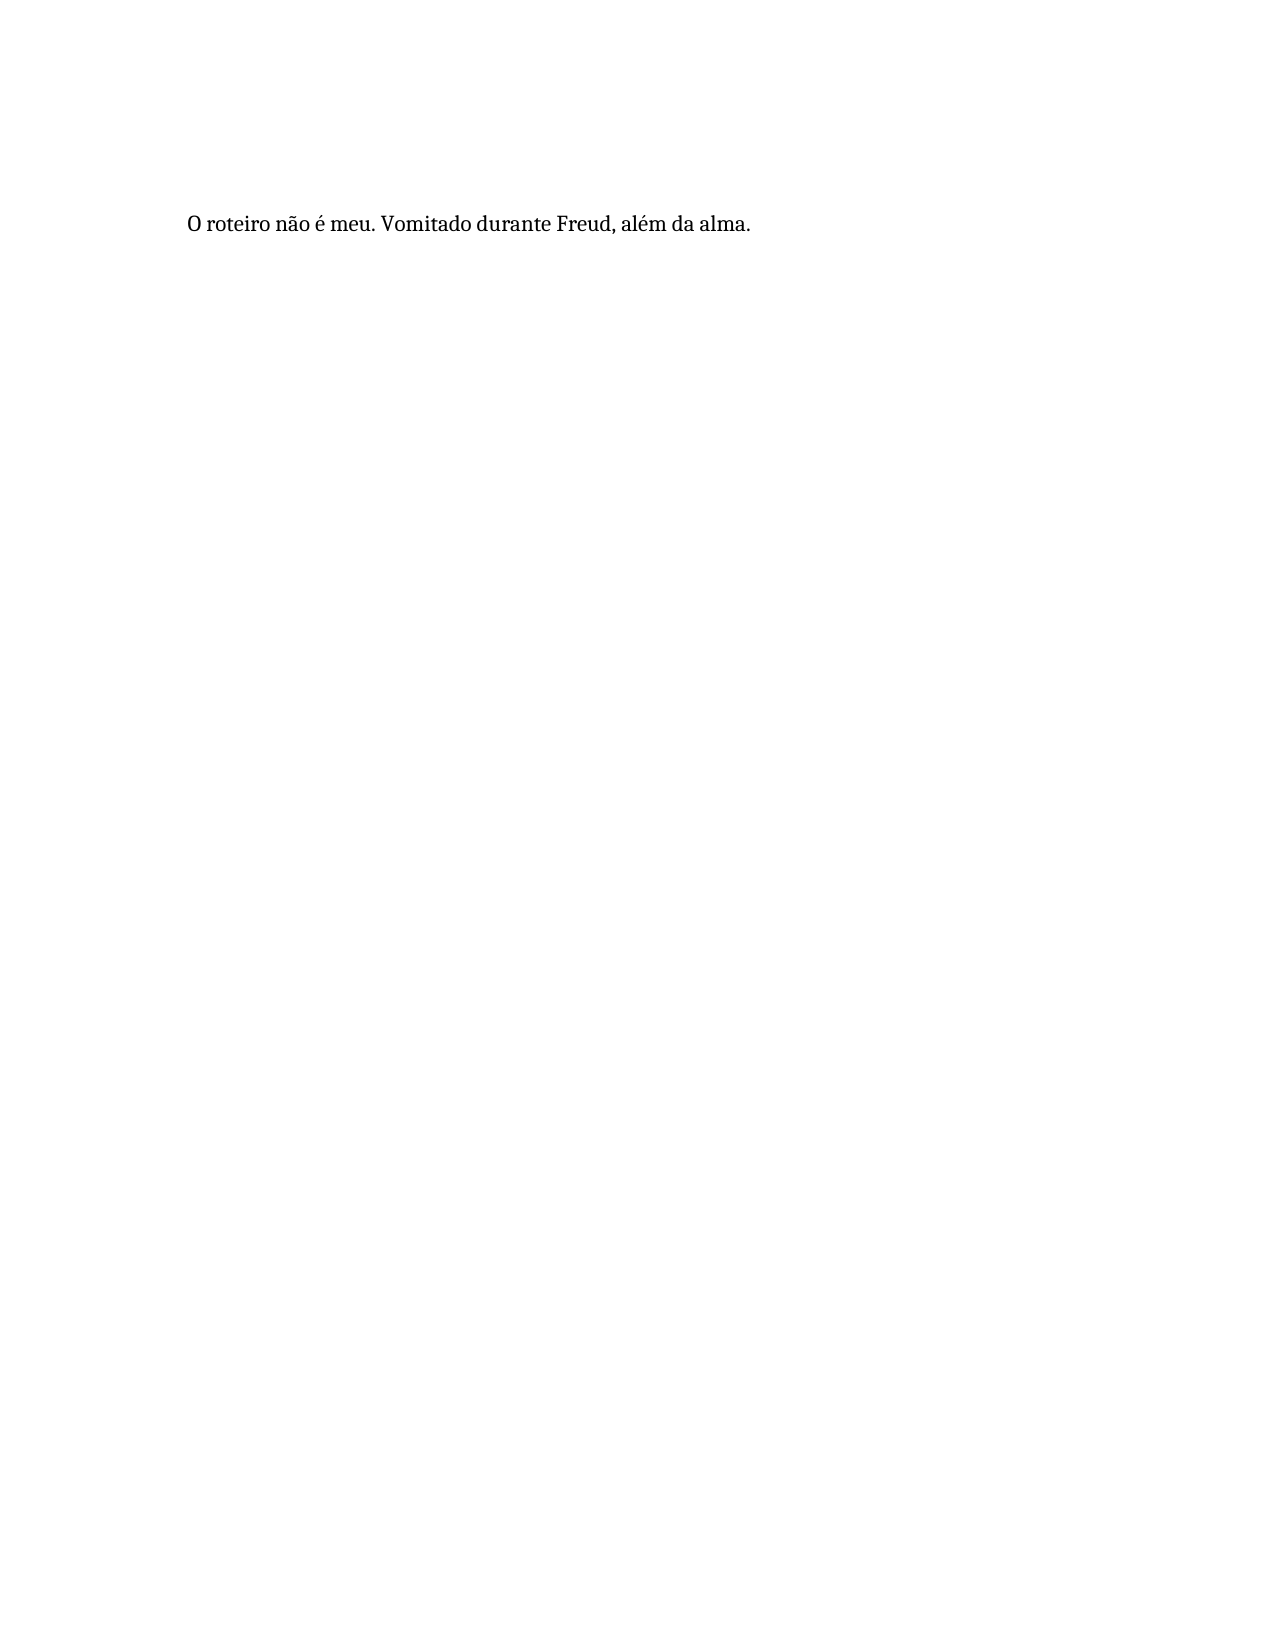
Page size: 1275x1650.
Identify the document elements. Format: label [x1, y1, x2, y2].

text [187, 150, 1087, 327]
